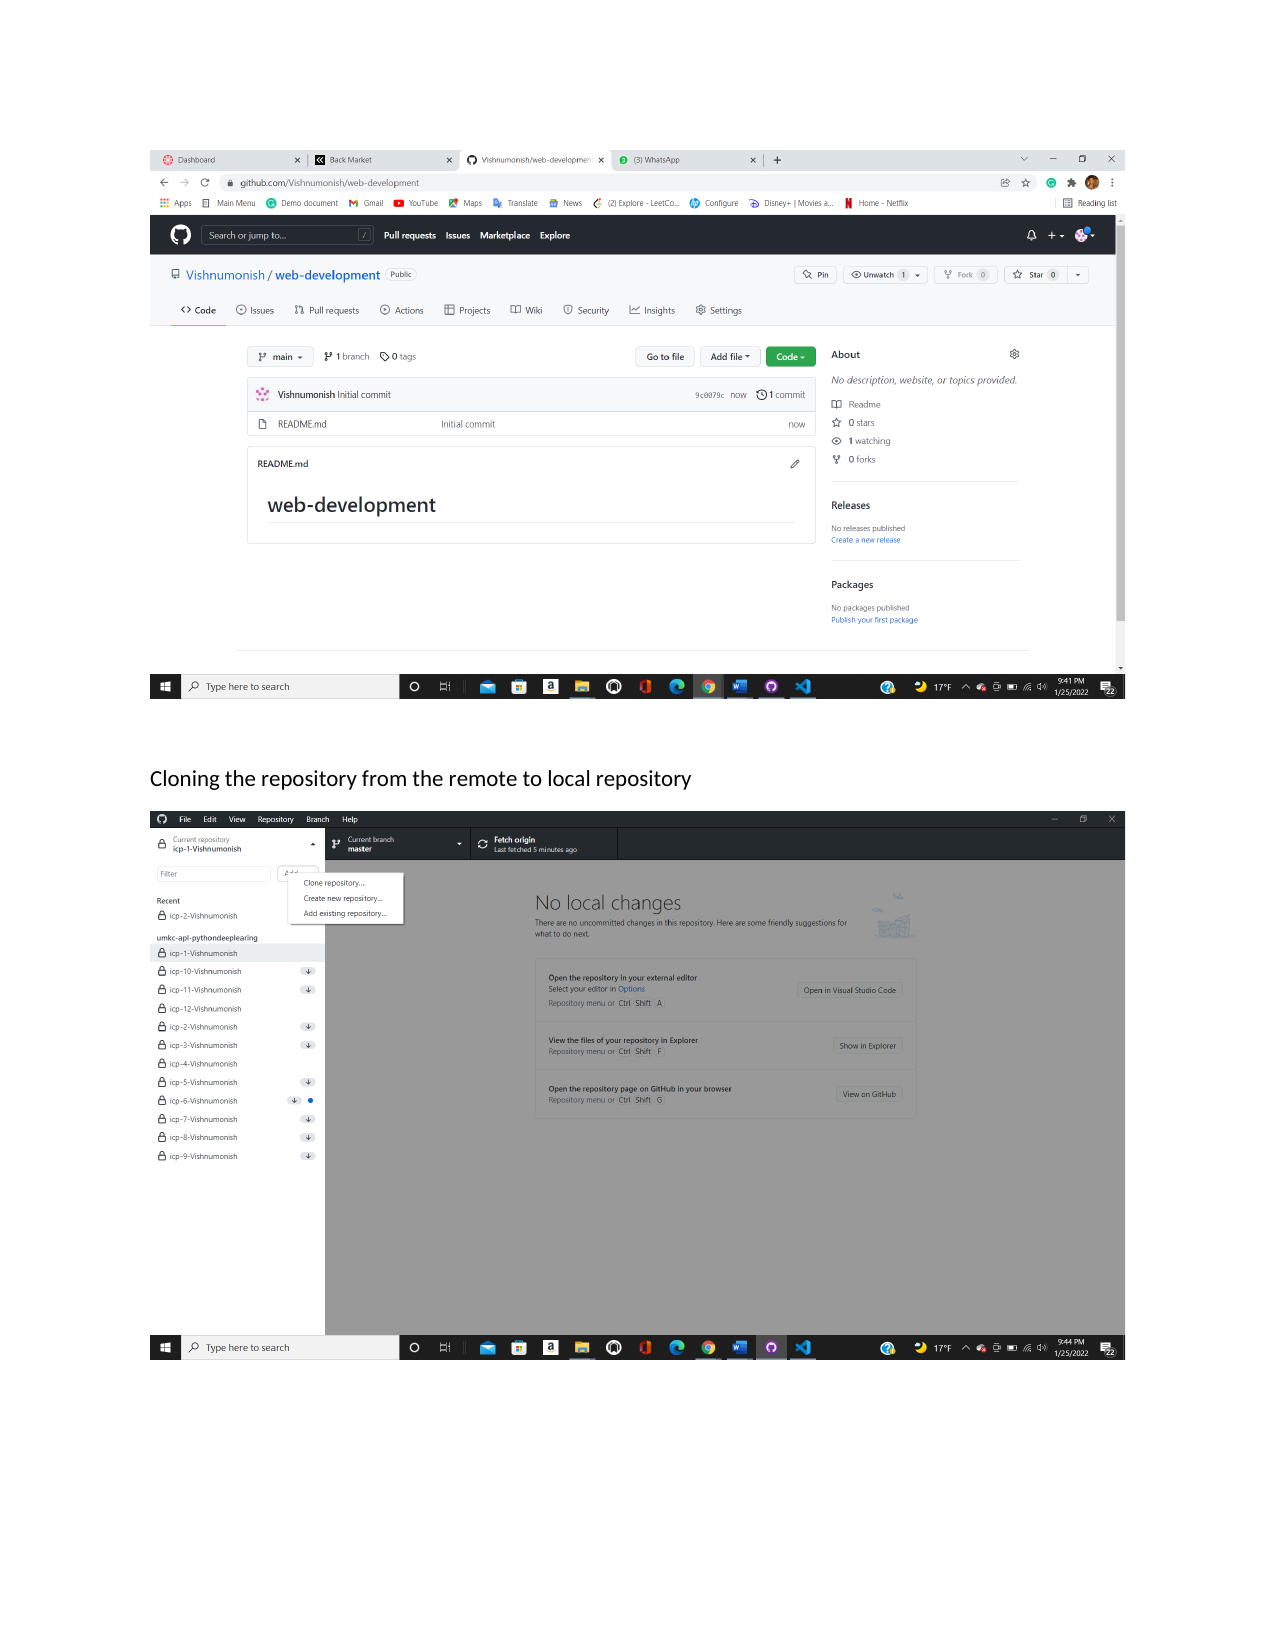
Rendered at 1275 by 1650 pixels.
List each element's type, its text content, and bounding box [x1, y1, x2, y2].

text Cloning the repository from the remote to local repository [150, 764, 1125, 792]
picture [150, 150, 1125, 699]
picture [150, 811, 1125, 1360]
